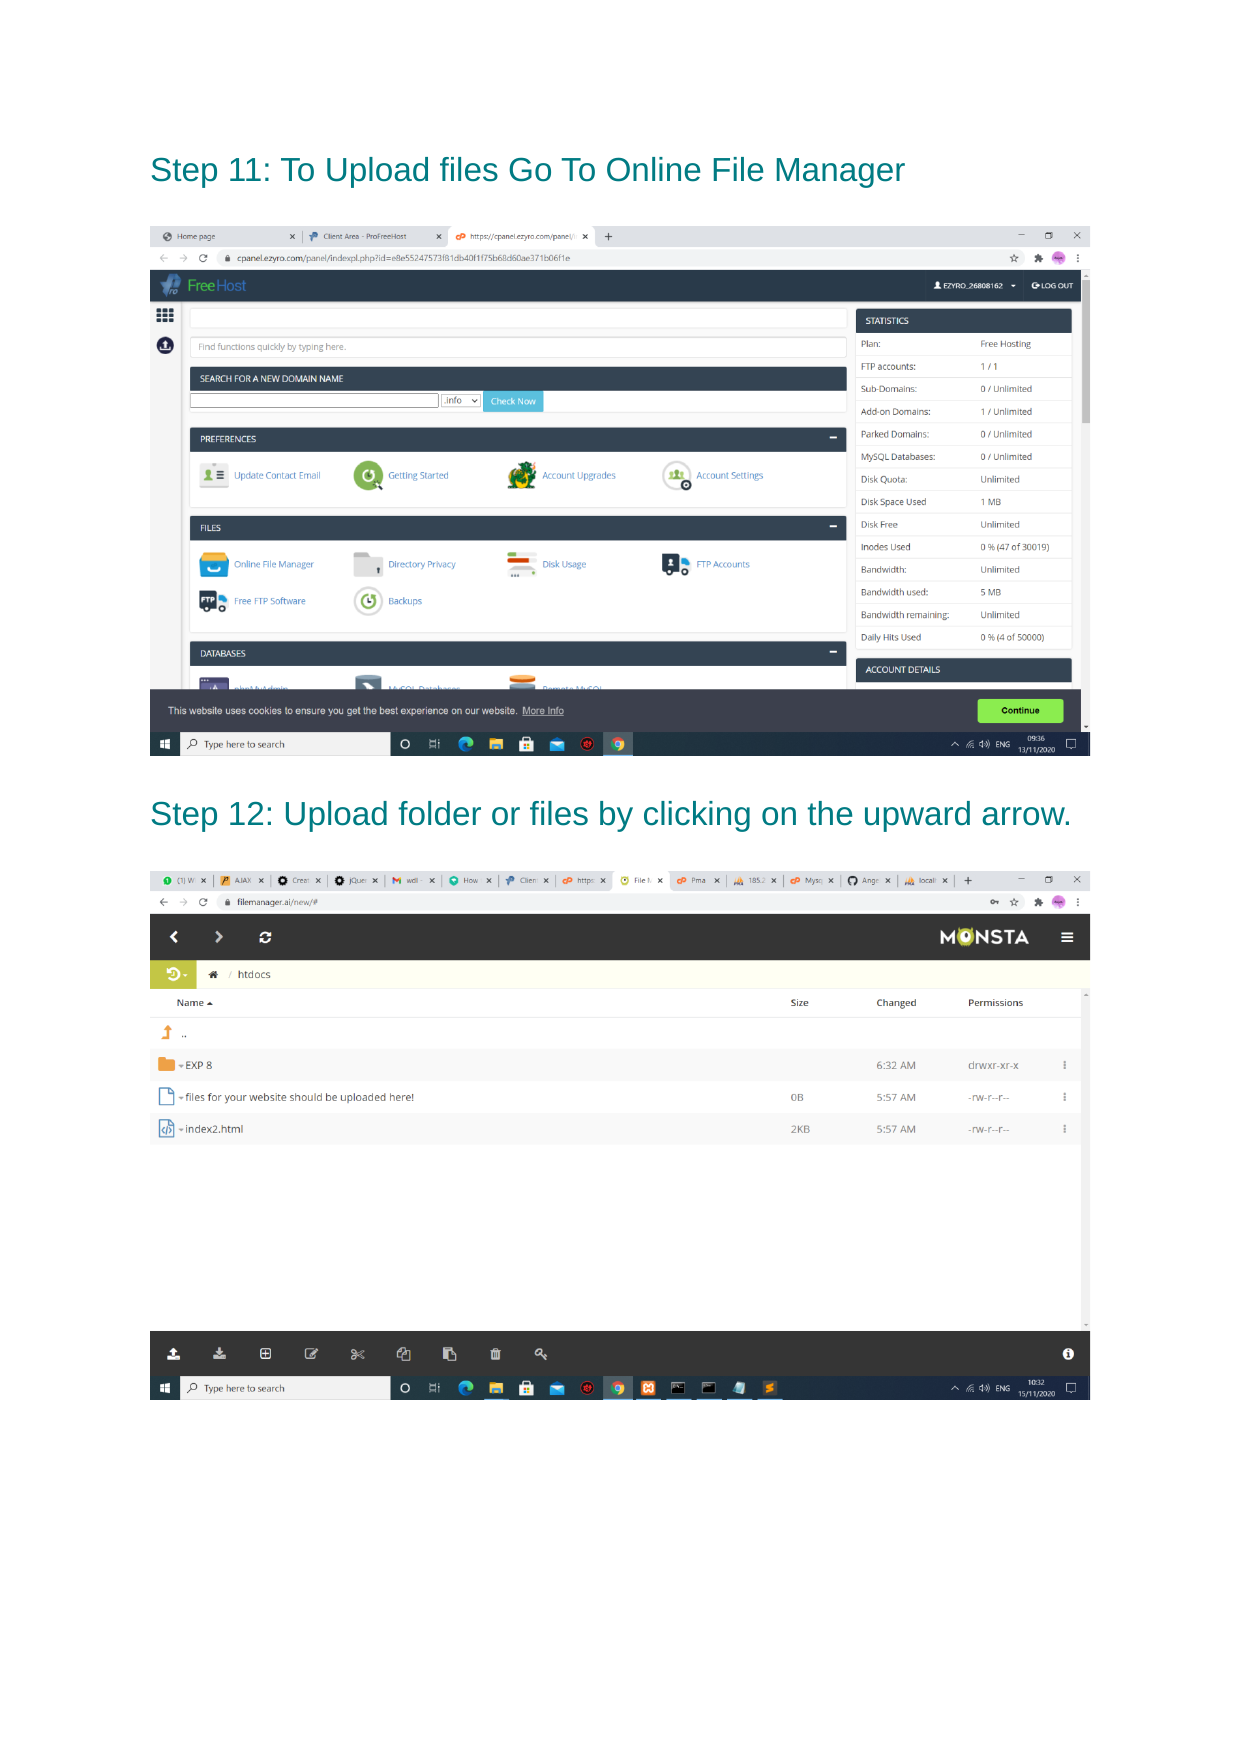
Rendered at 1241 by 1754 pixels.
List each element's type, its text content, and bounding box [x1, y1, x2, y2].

text Step 12: Upload folder or files by clicking on the upward arrow. [150, 794, 1090, 833]
picture [150, 226, 1091, 756]
text Step 11: To Upload files Go To Online File Manager [150, 150, 1090, 188]
picture [150, 871, 1091, 1400]
